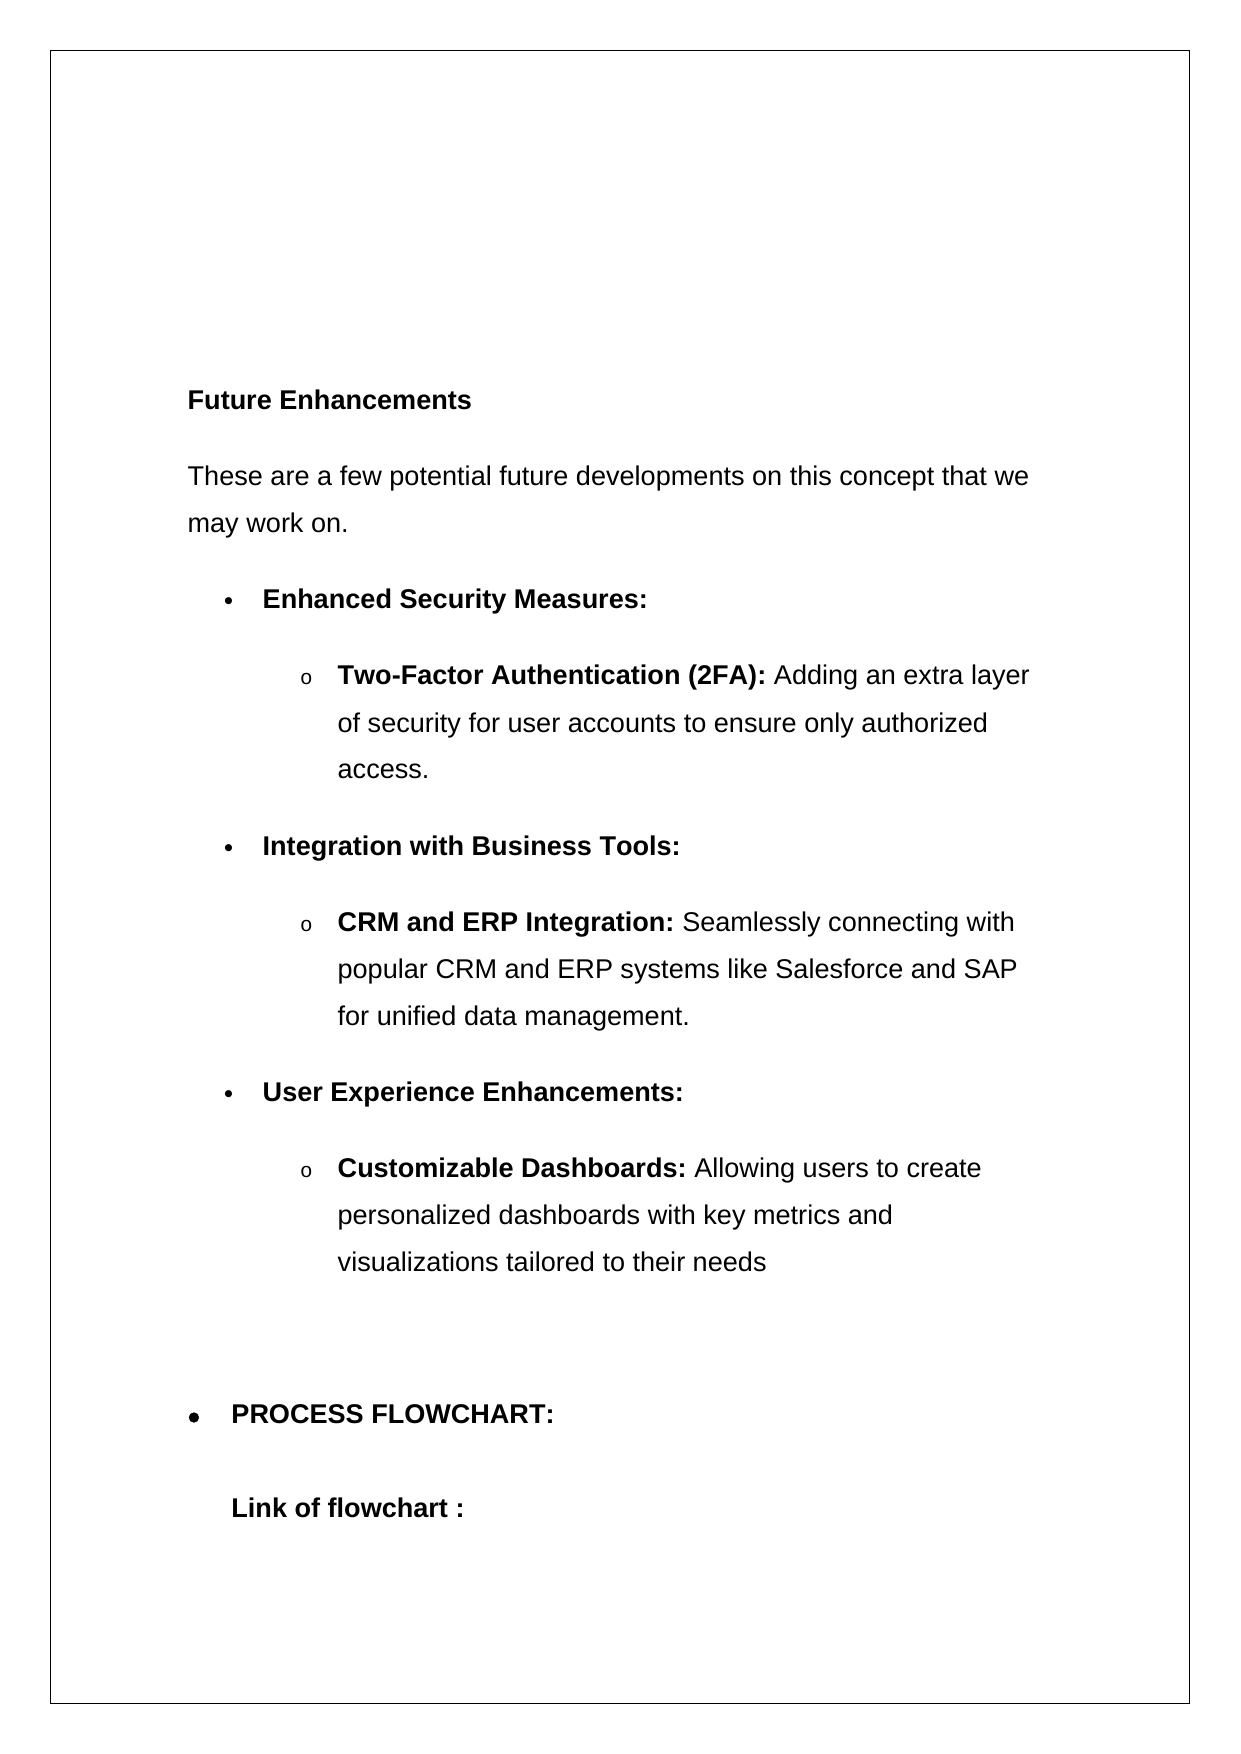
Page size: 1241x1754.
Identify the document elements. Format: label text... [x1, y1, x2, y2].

text Future Enhancements [187, 384, 1053, 416]
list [187, 1398, 1053, 1523]
text These are a few potential future developments on this concept that we may work on. [187, 460, 1053, 538]
list Enhanced Security Measures: [225, 583, 1053, 614]
list User Experience Enhancements: [225, 1076, 1053, 1107]
list CRM and ERP Integration: Seamlessly connecting with popular CRM and ERP systems like Salesforce and SAP for unified data management. [300, 906, 1053, 1031]
list Integration with Business Tools: [225, 829, 1053, 861]
list Two-Factor Authentication (2FA): Adding an extra layer of security for user accounts to ensure only authorized access. [300, 659, 1053, 785]
list Customizable Dashboards: Allowing users to create personalized dashboards with key metrics and visualizations tailored to their needs [300, 1152, 1053, 1277]
